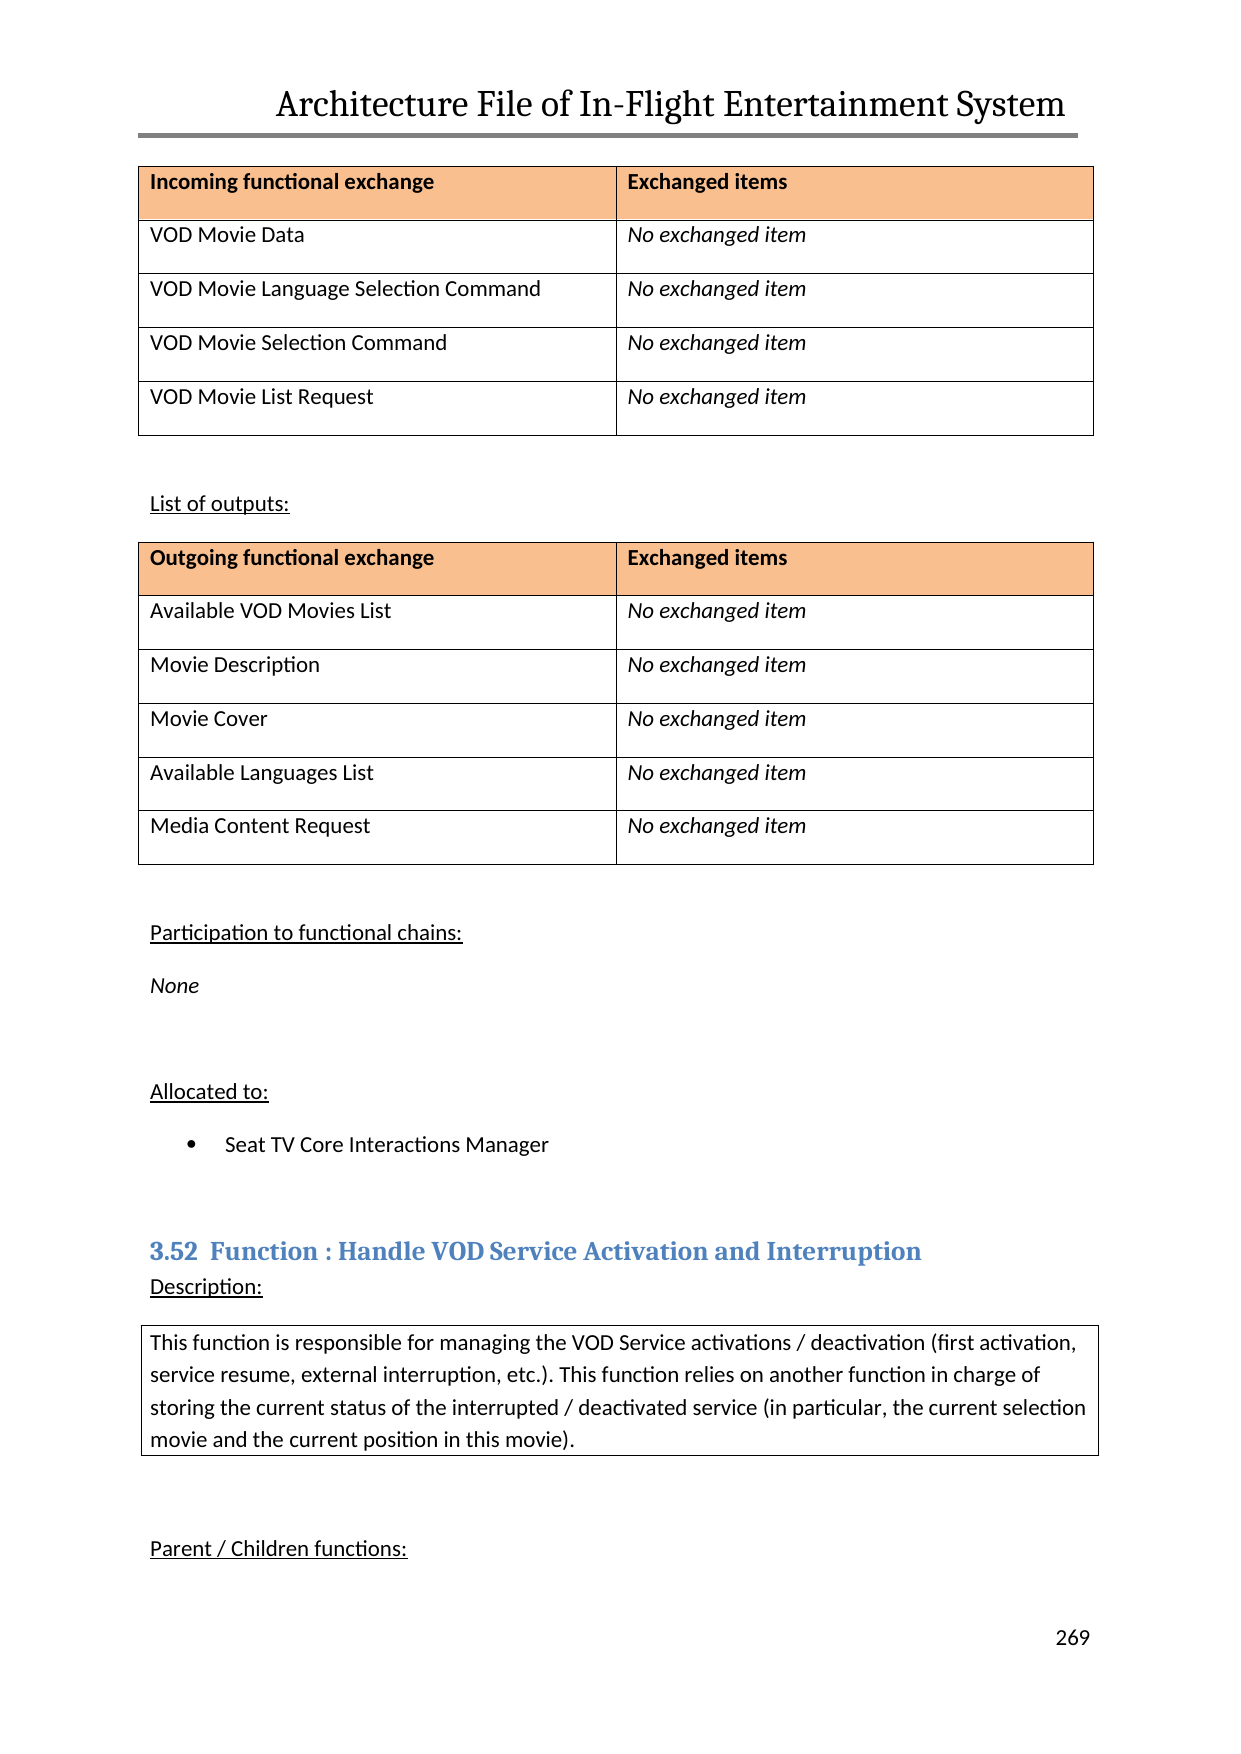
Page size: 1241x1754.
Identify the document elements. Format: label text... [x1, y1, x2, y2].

table_header No exchanged item [617, 596, 1093, 649]
table_header No exchanged item [617, 704, 1093, 757]
table_header No exchanged item [617, 328, 1093, 381]
subtitle Function : Handle VOD Service Activation and Interruption [150, 1236, 1090, 1267]
text Description: [150, 1272, 1090, 1300]
text List of outputs: [150, 489, 1090, 517]
text This function is responsible for managing the VOD Service activations / deactivation (first activation, service resume, external interruption, etc.). This function relies on another function in charge of storing the current status of the interrupted / deactivated service (in particular, the current selection movie and the current position in this movie). [142, 1326, 1098, 1455]
table_header No exchanged item [617, 382, 1093, 434]
table_header Outgoing functional exchange [139, 543, 616, 595]
text None [150, 971, 1090, 999]
table_header VOD Movie Data [139, 221, 616, 273]
text Participation to functional chains: [150, 918, 1090, 946]
table_header Exchanged items [617, 543, 1093, 595]
table_header Movie Cover [139, 704, 616, 757]
table_header Incoming functional exchange [139, 167, 616, 219]
table_header VOD Movie List Request [139, 382, 616, 434]
table_header VOD Movie Selection Command [139, 328, 616, 381]
table_header VOD Movie Language Selection Command [139, 274, 616, 327]
text Parent / Children functions: [150, 1534, 1090, 1562]
list Seat TV Core Interactions Manager [187, 1130, 1090, 1158]
table_header No exchanged item [617, 221, 1093, 273]
table_header No exchanged item [617, 811, 1093, 864]
text Allocated to: [150, 1077, 1090, 1105]
table_header No exchanged item [617, 650, 1093, 703]
table_header Exchanged items [617, 167, 1093, 219]
table_header No exchanged item [617, 758, 1093, 810]
table_header Media Content Request [139, 811, 616, 864]
table_header Available Languages List [139, 758, 616, 810]
table_header Movie Description [139, 650, 616, 703]
table_header Available VOD Movies List [139, 596, 616, 649]
table_header No exchanged item [617, 274, 1093, 327]
